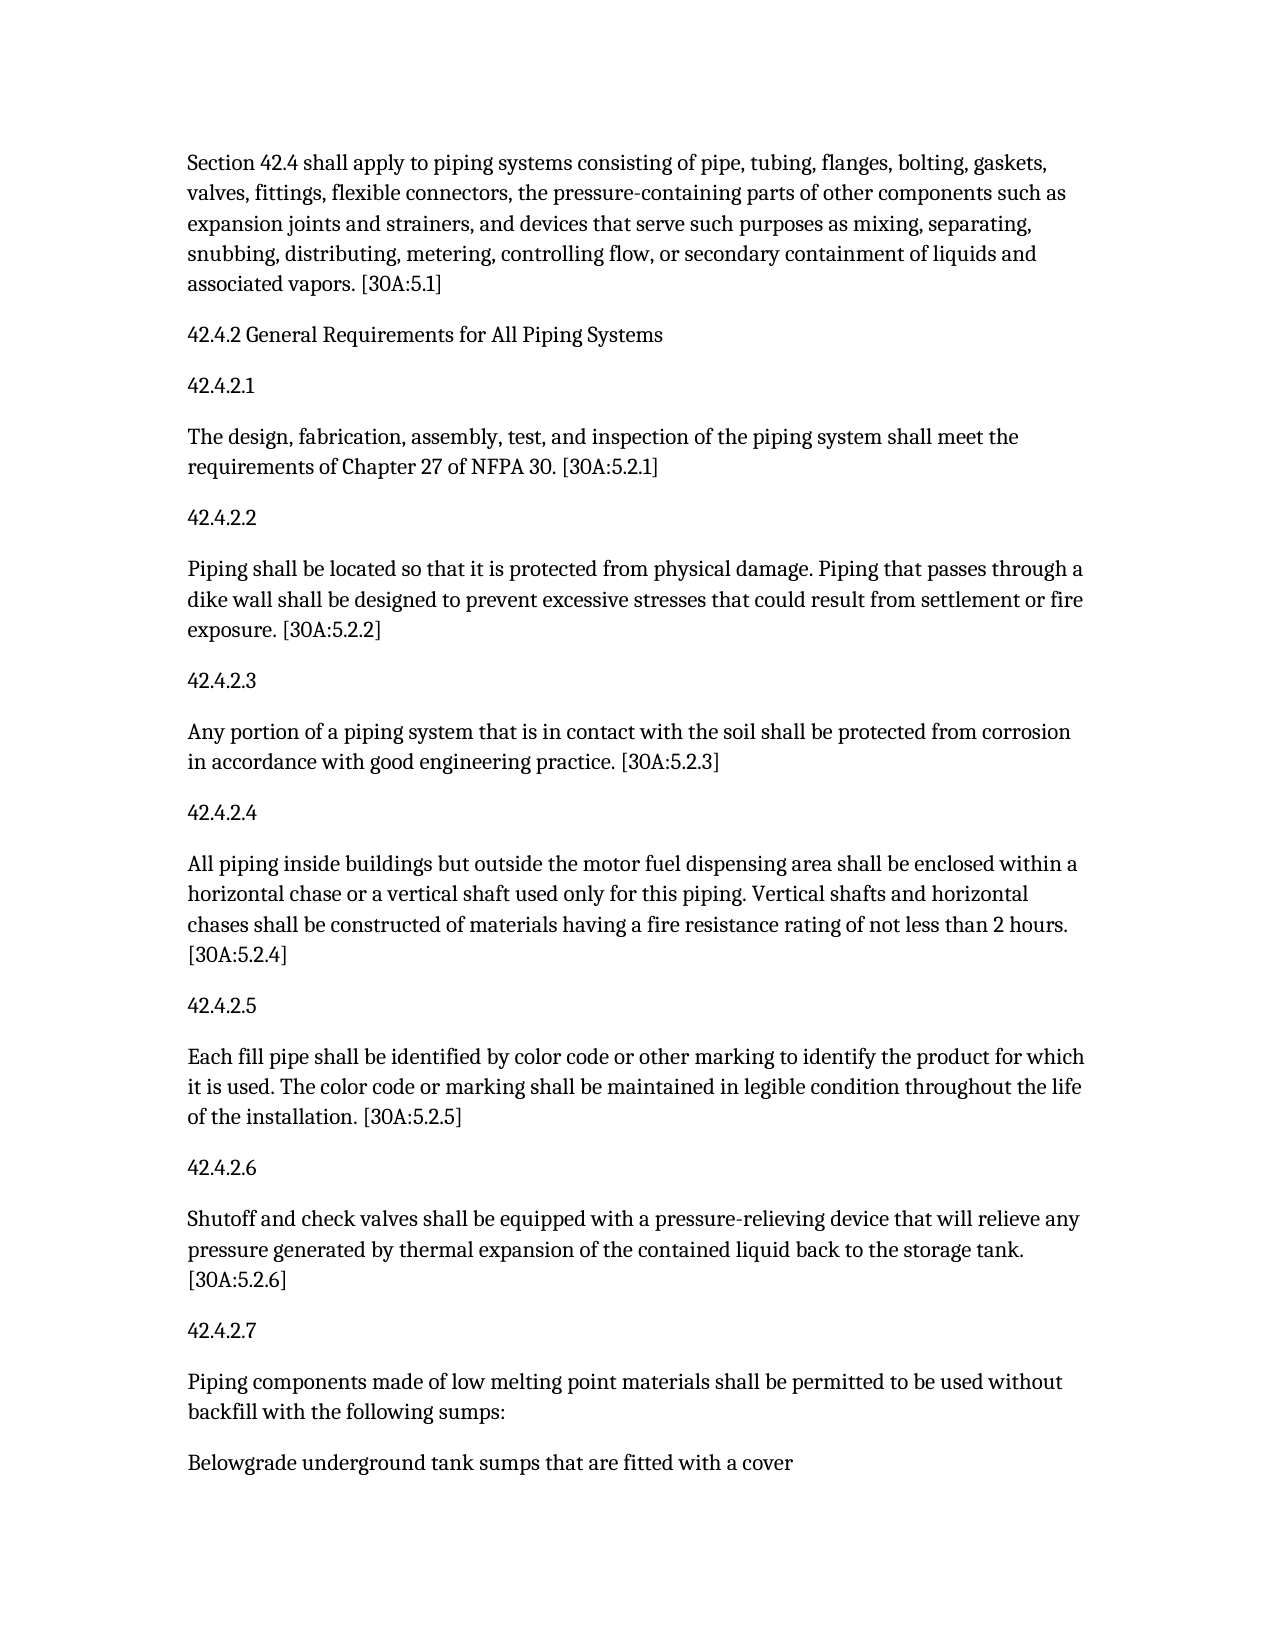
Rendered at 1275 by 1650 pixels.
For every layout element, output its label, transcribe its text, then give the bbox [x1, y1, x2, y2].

text 42.4.2.6 [187, 1155, 1087, 1182]
text Belowgrade underground tank sumps that are fitted with a cover [187, 1450, 1087, 1476]
text The design, fabrication, assembly, test, and inspection of the piping system shall meet the requirements of Chapter 27 of NFPA 30. [30A:5.2.1] [187, 424, 1087, 481]
text 42.4.2 General Requirements for All Piping Systems [187, 322, 1087, 348]
text Section 42.4 shall apply to piping systems consisting of pipe, tubing, flanges, bolting, gaskets, valves, fittings, flexible connectors, the pressure-containing parts of other components such as expansion joints and strainers, and devices that serve such purposes as mixing, separating, snubbing, distributing, metering, controlling flow, or secondary containment of liquids and associated vapors. [30A:5.1] [187, 150, 1087, 297]
text 42.4.2.2 [187, 505, 1087, 532]
text Each fill pipe shall be identified by color code or other marking to identify the product for which it is used. The color code or marking shall be maintained in legible condition throughout the life of the installation. [30A:5.2.5] [187, 1044, 1087, 1131]
text 42.4.2.5 [187, 993, 1087, 1019]
text Piping components made of low melting point materials shall be permitted to be used without backfill with the following sumps: [187, 1369, 1087, 1425]
text 42.4.2.7 [187, 1318, 1087, 1344]
text 42.4.2.4 [187, 800, 1087, 826]
text Piping shall be located so that it is protected from physical damage. Piping that passes through a dike wall shall be designed to prevent excessive stresses that could result from settlement or fire exposure. [30A:5.2.2] [187, 556, 1087, 643]
text 42.4.2.3 [187, 668, 1087, 694]
text Shutoff and check valves shall be equipped with a pressure-relieving device that will relieve any pressure generated by thermal expansion of the contained liquid back to the storage tank. [30A:5.2.6] [187, 1206, 1087, 1293]
text 42.4.2.1 [187, 373, 1087, 399]
text All piping inside buildings but outside the motor fuel dispensing area shall be enclosed within a horizontal chase or a vertical shaft used only for this piping. Vertical shafts and horizontal chases shall be constructed of materials having a fire resistance rating of not less than 2 hours. [30A:5.2.4] [187, 851, 1087, 968]
text Any portion of a piping system that is in contact with the soil shall be protected from corrosion in accordance with good engineering practice. [30A:5.2.3] [187, 719, 1087, 775]
